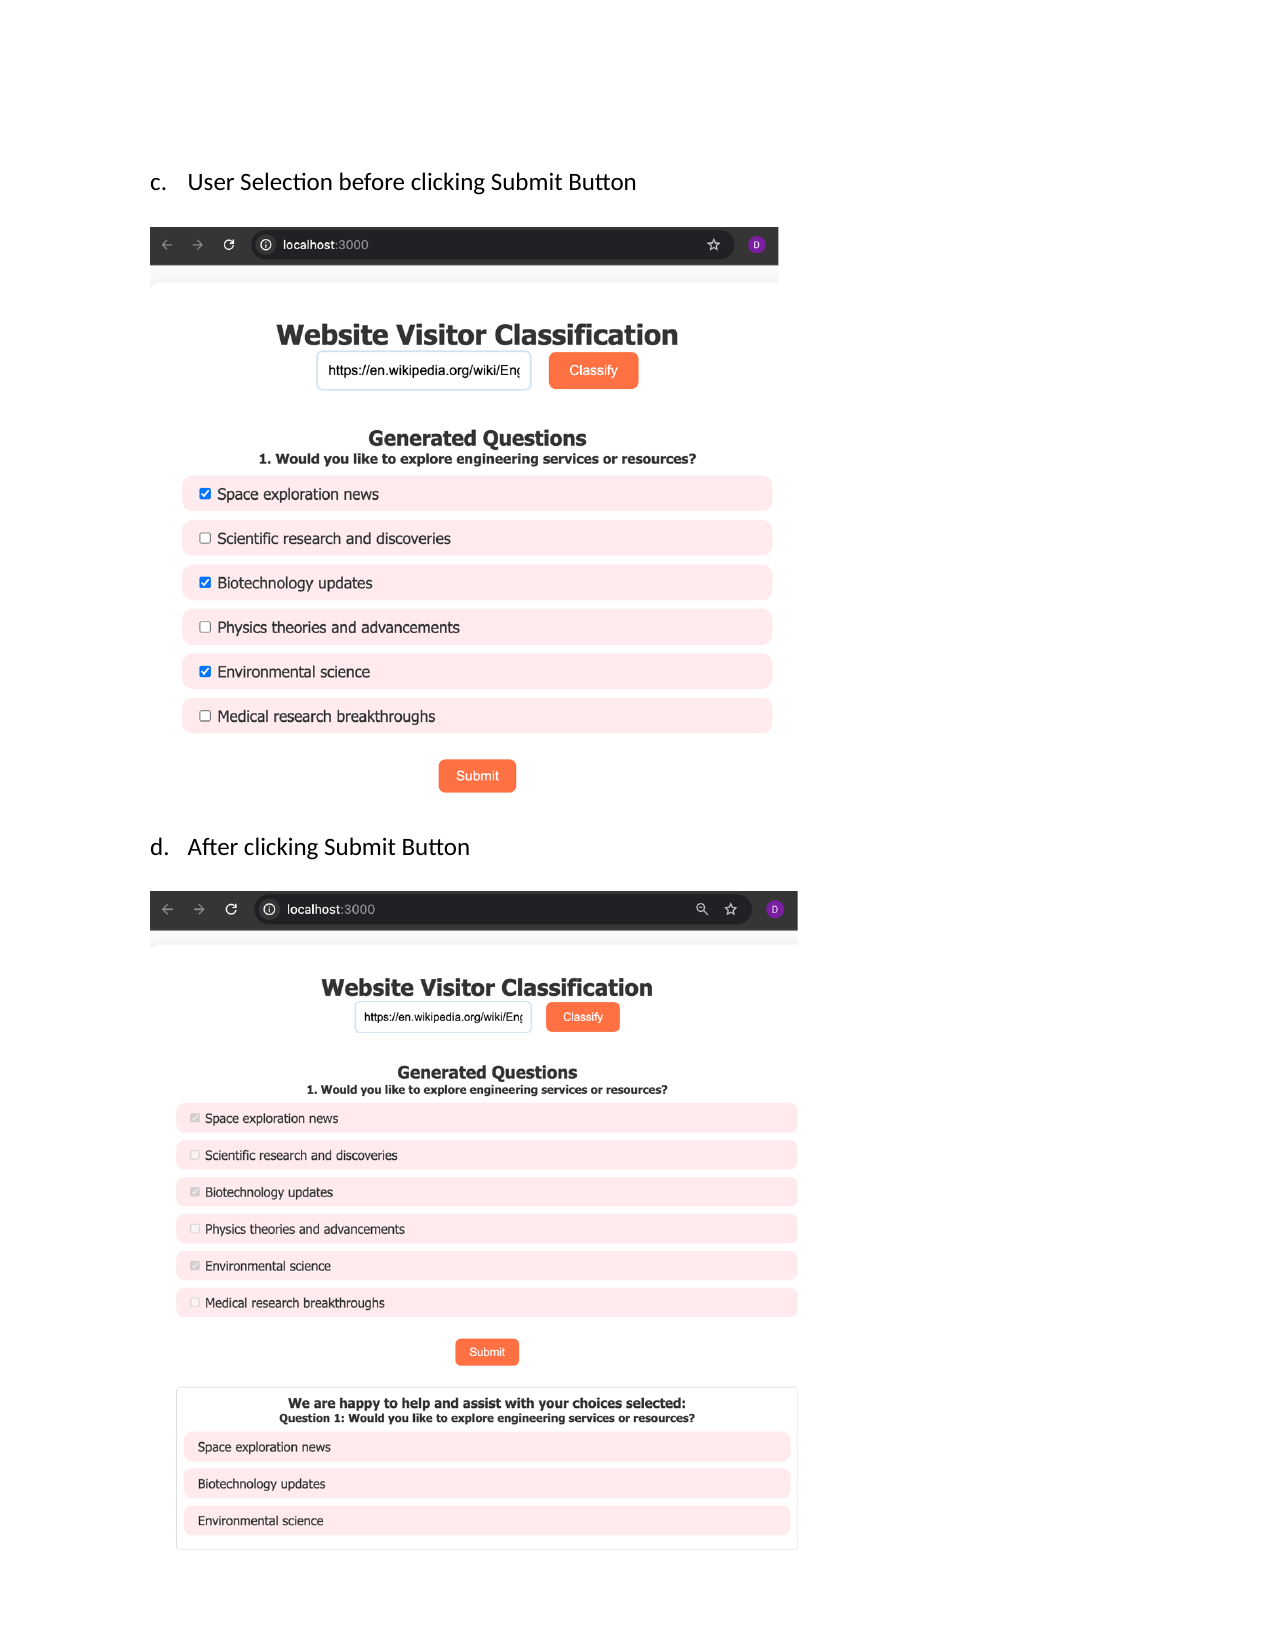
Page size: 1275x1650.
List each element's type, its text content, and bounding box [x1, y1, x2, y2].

list User Selection before clicking Submit Button [150, 167, 1200, 197]
picture [150, 227, 779, 801]
list After clicking Submit Button [150, 831, 1200, 861]
picture [150, 891, 798, 1550]
